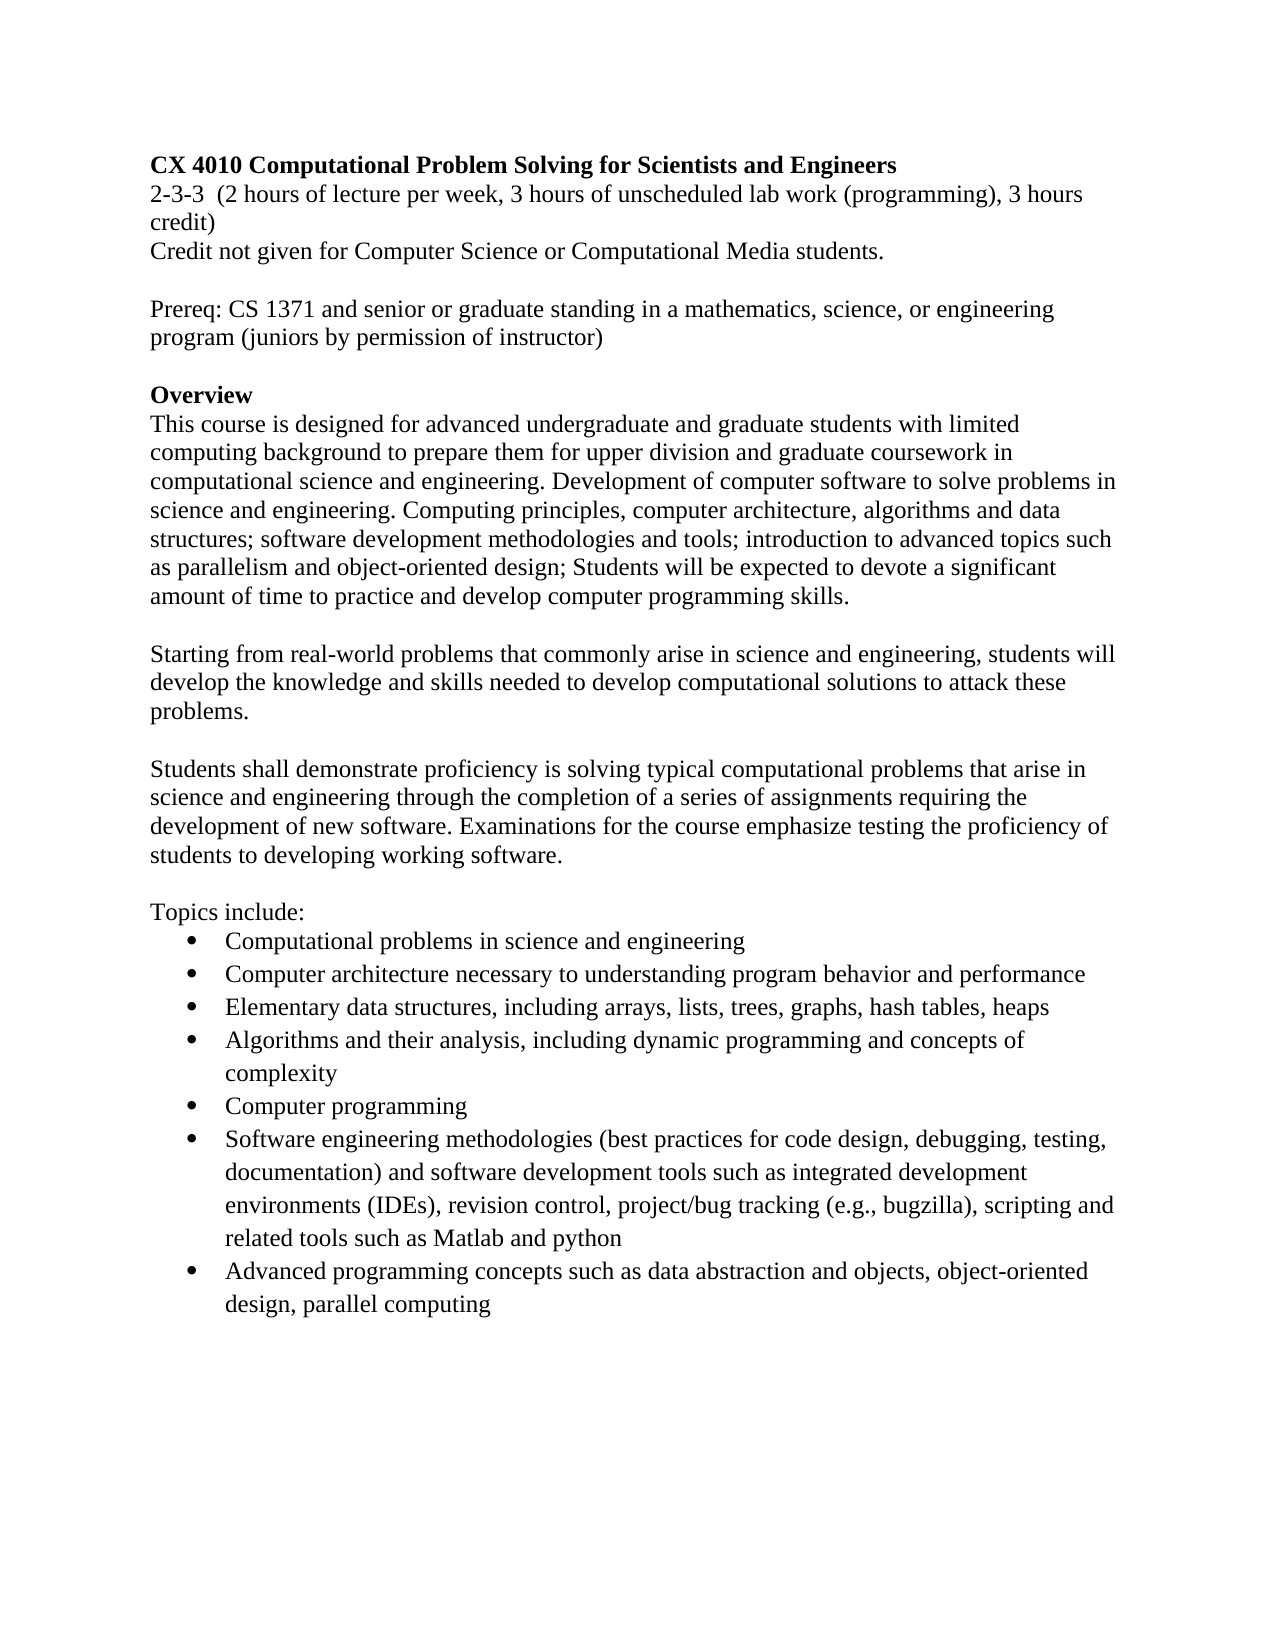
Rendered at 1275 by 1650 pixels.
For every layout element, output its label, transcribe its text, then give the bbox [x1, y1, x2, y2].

list Algorithms and their analysis, including dynamic programming and concepts of complexity [187, 1025, 1125, 1087]
text CX 4010 Computational Problem Solving for Scientists and Engineers [150, 150, 1125, 179]
text Credit not given for Computer Science or Computational Media students. [150, 236, 1125, 265]
list Software engineering methodologies (best practices for code design, debugging, testing, documentation) and software development tools such as integrated development environments (IDEs), revision control, project/bug tracking (e.g., bugzilla), scripting and related tools such as Matlab and python [187, 1124, 1125, 1252]
text 2-3-3 (2 hours of lecture per week, 3 hours of unscheduled lab work (programming), 3 hours credit) [150, 179, 1125, 236]
text Topics include: [150, 897, 1125, 926]
list Computational problems in science and engineering [187, 926, 1125, 955]
text Starting from real-world problems that commonly arise in science and engineering, students will develop the knowledge and skills needed to develop computational solutions to attack these problems. [150, 639, 1125, 725]
list Advanced programming concepts such as data abstraction and objects, object-oriented design, parallel computing [187, 1256, 1125, 1351]
list Computer architecture necessary to understanding program behavior and performance [187, 959, 1125, 988]
list Computer programming [187, 1091, 1125, 1120]
text Students shall demonstrate proficiency is solving typical computational problems that arise in science and engineering through the completion of a series of assignments requiring the development of new software. Examinations for the course emphasize testing the proficiency of students to developing working software. [150, 754, 1125, 869]
text Overview [150, 380, 1125, 409]
list Elementary data structures, including arrays, lists, trees, graphs, hash tables, heaps [187, 992, 1125, 1021]
text Prereq: CS 1371 and senior or graduate standing in a mathematics, science, or engineering program (juniors by permission of instructor) [150, 294, 1125, 351]
text This course is designed for advanced undergraduate and graduate students with limited computing background to prepare them for upper division and graduate coursework in computational science and engineering. Development of computer software to solve problems in science and engineering. Computing principles, computer architecture, algorithms and data structures; software development methodologies and tools; introduction to advanced topics such as parallelism and object-oriented design; Students will be expected to devote a significant amount of time to practice and develop computer programming skills. [150, 409, 1125, 610]
